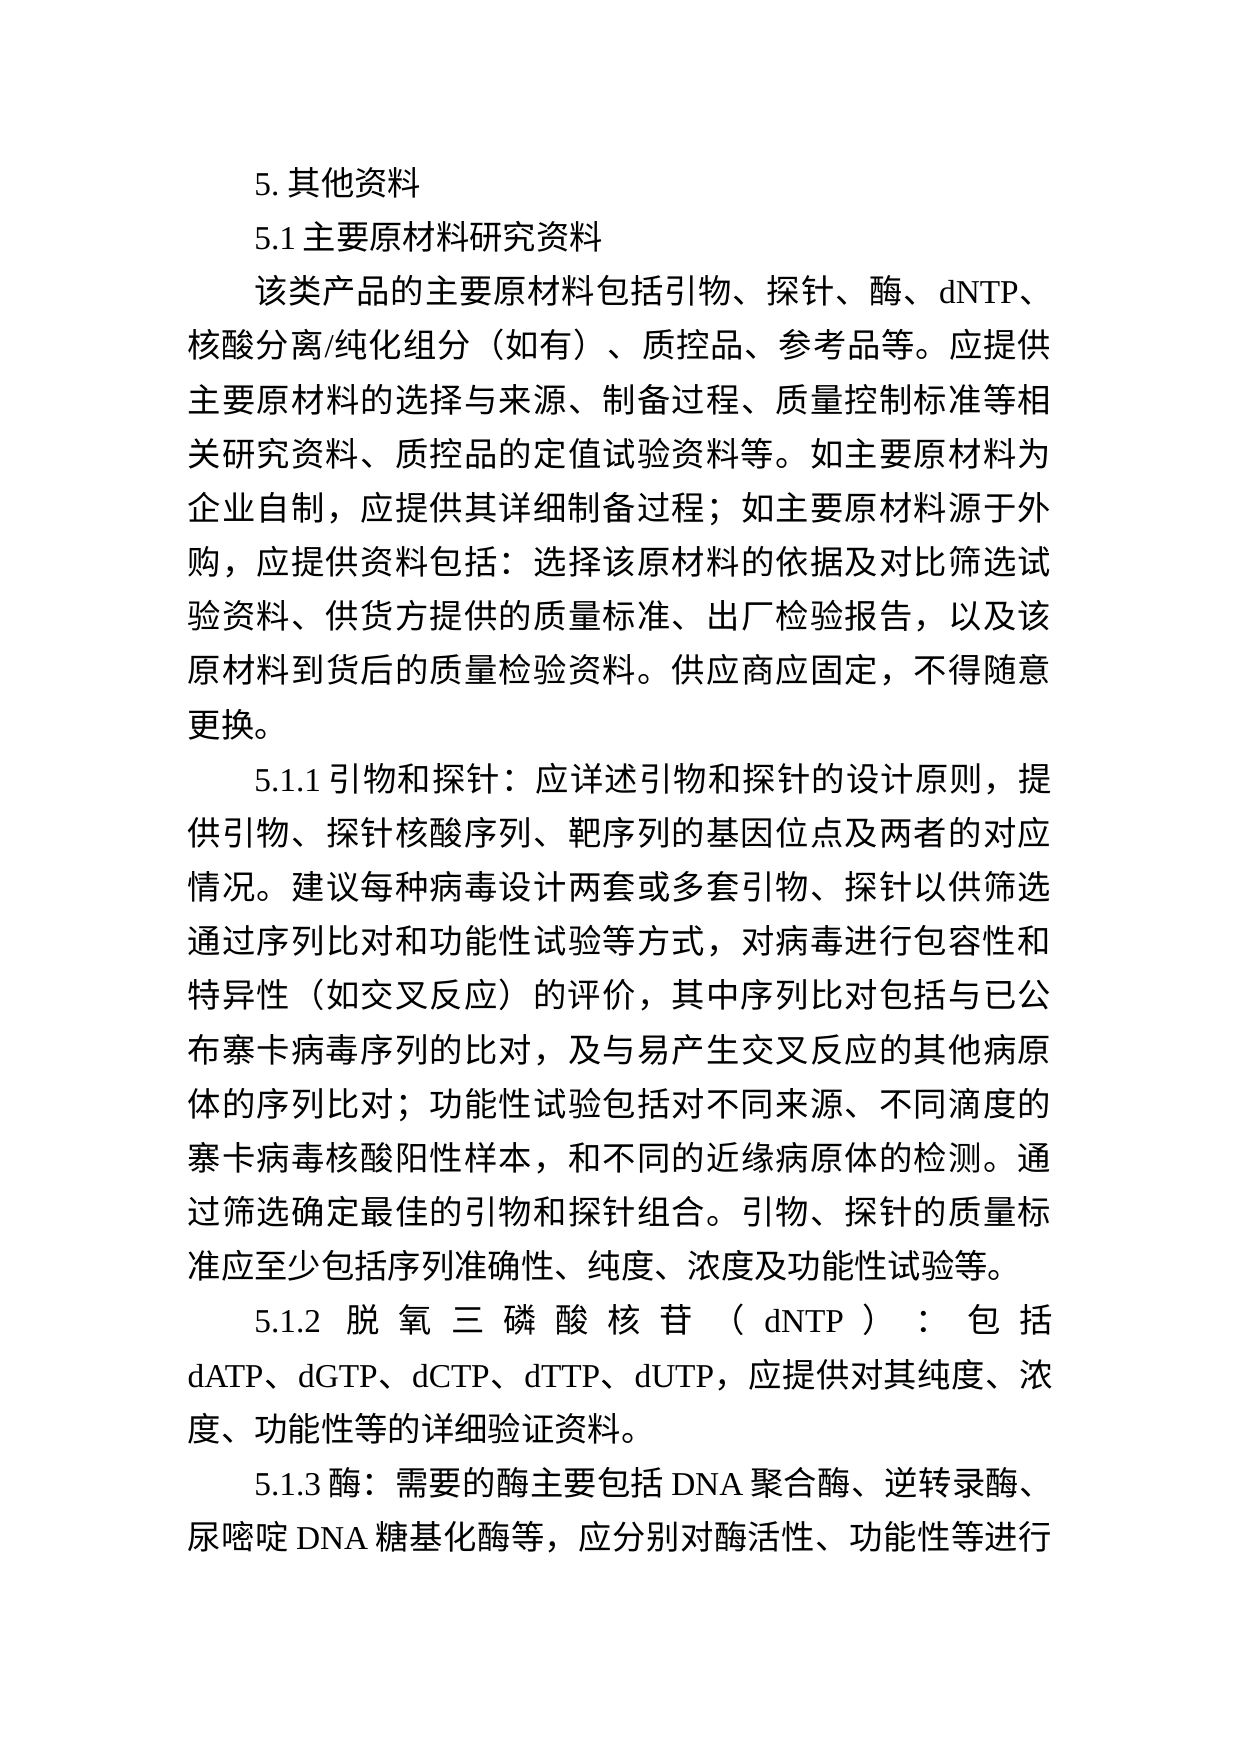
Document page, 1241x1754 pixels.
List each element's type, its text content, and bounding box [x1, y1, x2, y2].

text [187, 1452, 1053, 1560]
text 5.1.2脱氧三磷酸核苷（dNTP）：包括dATP、dGTP、dCTP、dTTP、dUTP，应提供对其纯度、浓度、功能性等的详细验证资料。 [187, 1289, 1053, 1452]
text 5. 其他资料 [187, 152, 1053, 206]
text 5.1.1引物和探针：应详述引物和探针的设计原则，提供引物、探针核酸序列、靶序列的基因位点及两者的对应情况。建议每种病毒设计两套或多套引物、探针以供筛选，通过序列比对和功能性试验等方式，对病毒进行包容性和特异性（如交叉反应）的评价，其中序列比对包括与已公布寨卡病毒序列的比对，及与易产生交叉反应的其他病原体的序列比对；功能性试验包括对不同来源、不同滴度的寨卡病毒核酸阳性样本，和不同的近缘病原体的检测。通过筛选确定最佳的引物和探针组合。引物、探针的质量标准应至少包括序列准确性、纯度、浓度及功能性试验等。 [187, 748, 1053, 1289]
text 5.1主要原材料研究资料 [187, 206, 1053, 260]
text 该类产品的主要原材料包括引物、探针、酶、dNTP、核酸分离/纯化组分（如有）、质控品、参考品等。应提供主要原材料的选择与来源、制备过程、质量控制标准等相关研究资料、质控品的定值试验资料等。如主要原材料为企业自制，应提供其详细制备过程；如主要原材料源于外购，应提供资料包括：选择该原材料的依据及对比筛选试验资料、供货方提供的质量标准、出厂检验报告，以及该原材料到货后的质量检验资料。供应商应固定，不得随意更换。 [187, 260, 1053, 748]
